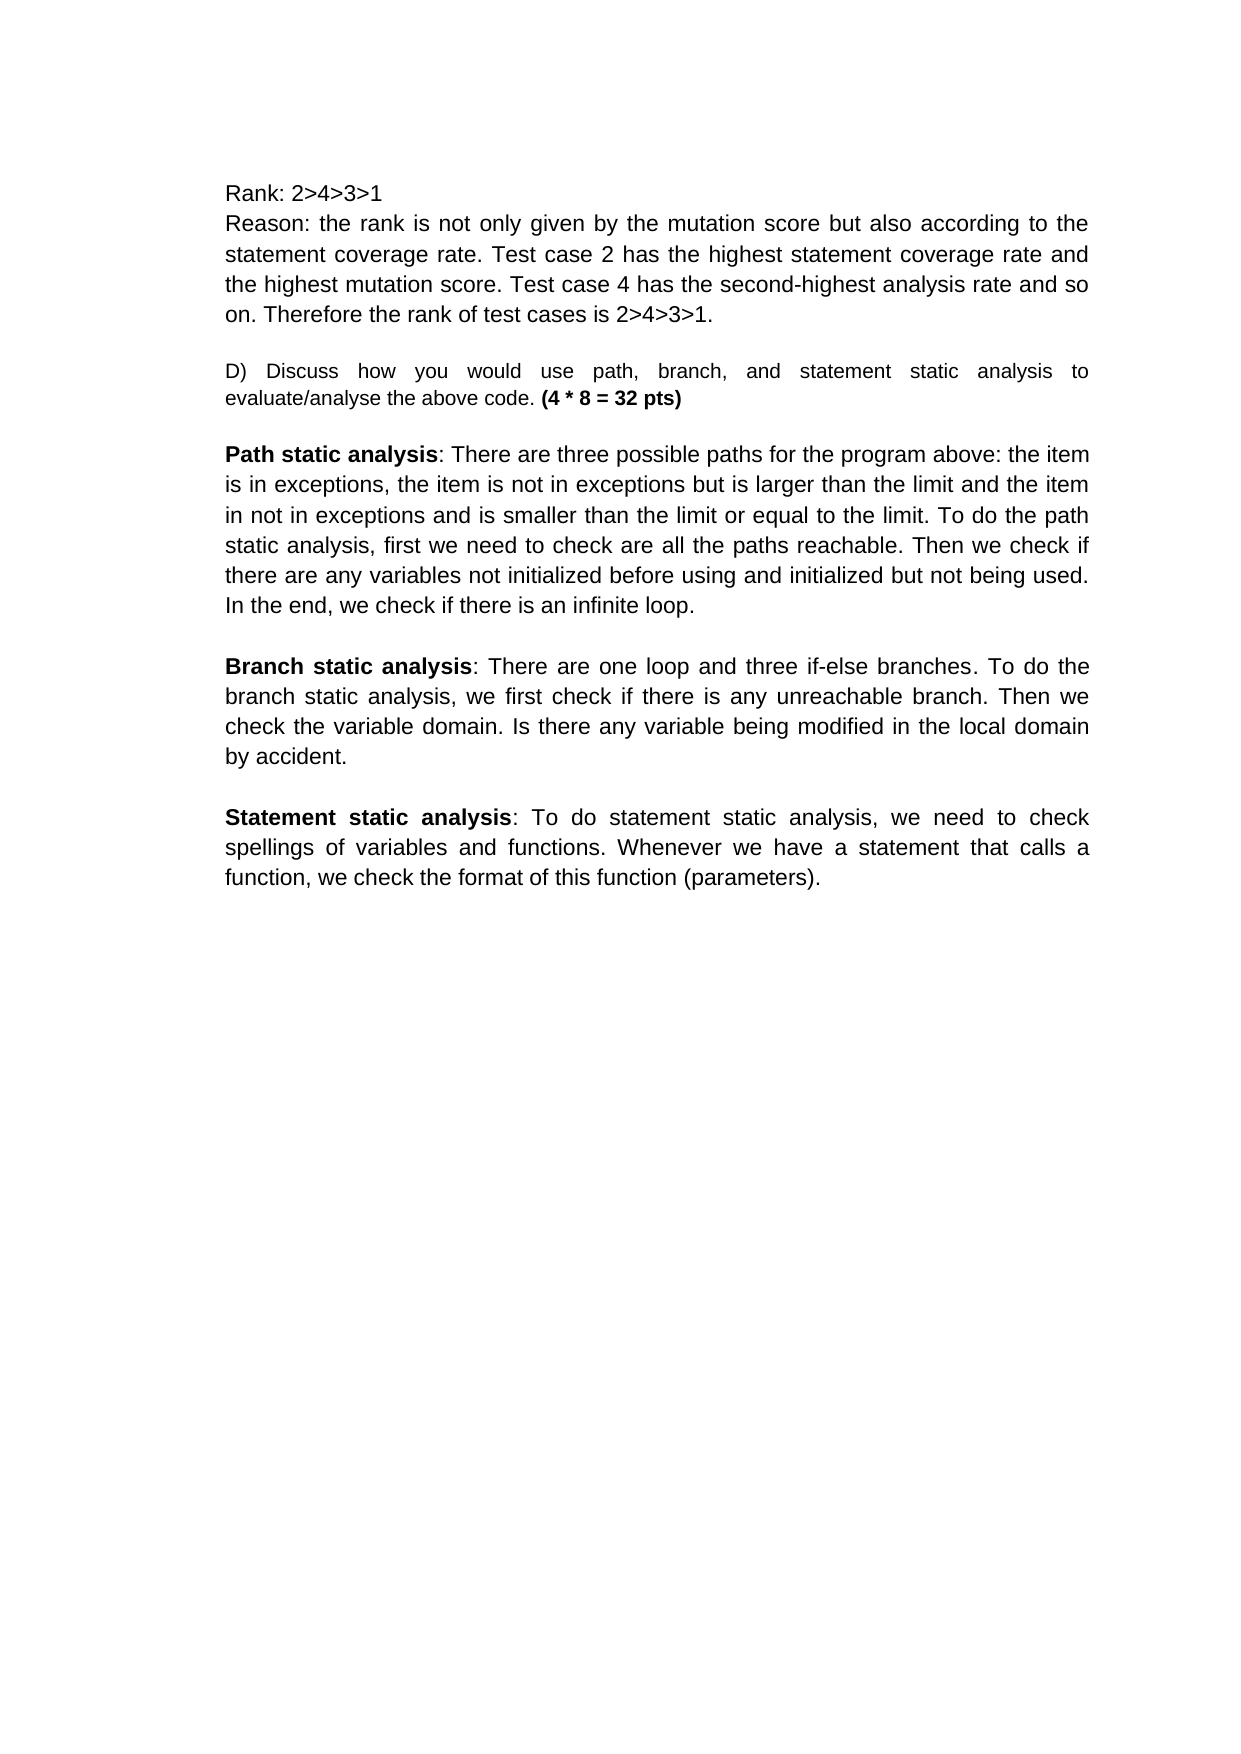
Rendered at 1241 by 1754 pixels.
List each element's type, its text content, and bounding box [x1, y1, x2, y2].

list Statement static analysis: To do statement static analysis, we need to check spellings of variables and functions. Whenever we have a statement that calls a function, we check the format of this function (parameters). [225, 804, 1090, 891]
list D) Discuss how you would use path, branch, and statement static analysis to evaluate/analyse the above code. (4 * 8 = 32 pts) [225, 359, 1090, 410]
list Rank: 2>4>3>1 [225, 180, 1090, 207]
list Branch static analysis: There are one loop and three if-else branches. To do the branch static analysis, we first check if there is any unreachable branch. Then we check the variable domain. Is there any variable being modified in the local domain by accident. [225, 653, 1090, 770]
list Reason: the rank is not only given by the mutation score but also according to the statement coverage rate. Test case 2 has the highest statement coverage rate and the highest mutation score. Test case 4 has the second-highest analysis rate and so on. Therefore the rank of test cases is 2>4>3>1. [225, 210, 1090, 327]
list Path static analysis: There are three possible paths for the program above: the item is in exceptions, the item is not in exceptions but is larger than the limit and the item in not in exceptions and is smaller than the limit or equal to the limit. To do the path static analysis, first we need to check are all the paths reachable. Then we check if there are any variables not initialized before using and initialized but not being used. In the end, we check if there is an infinite loop. [225, 441, 1090, 619]
